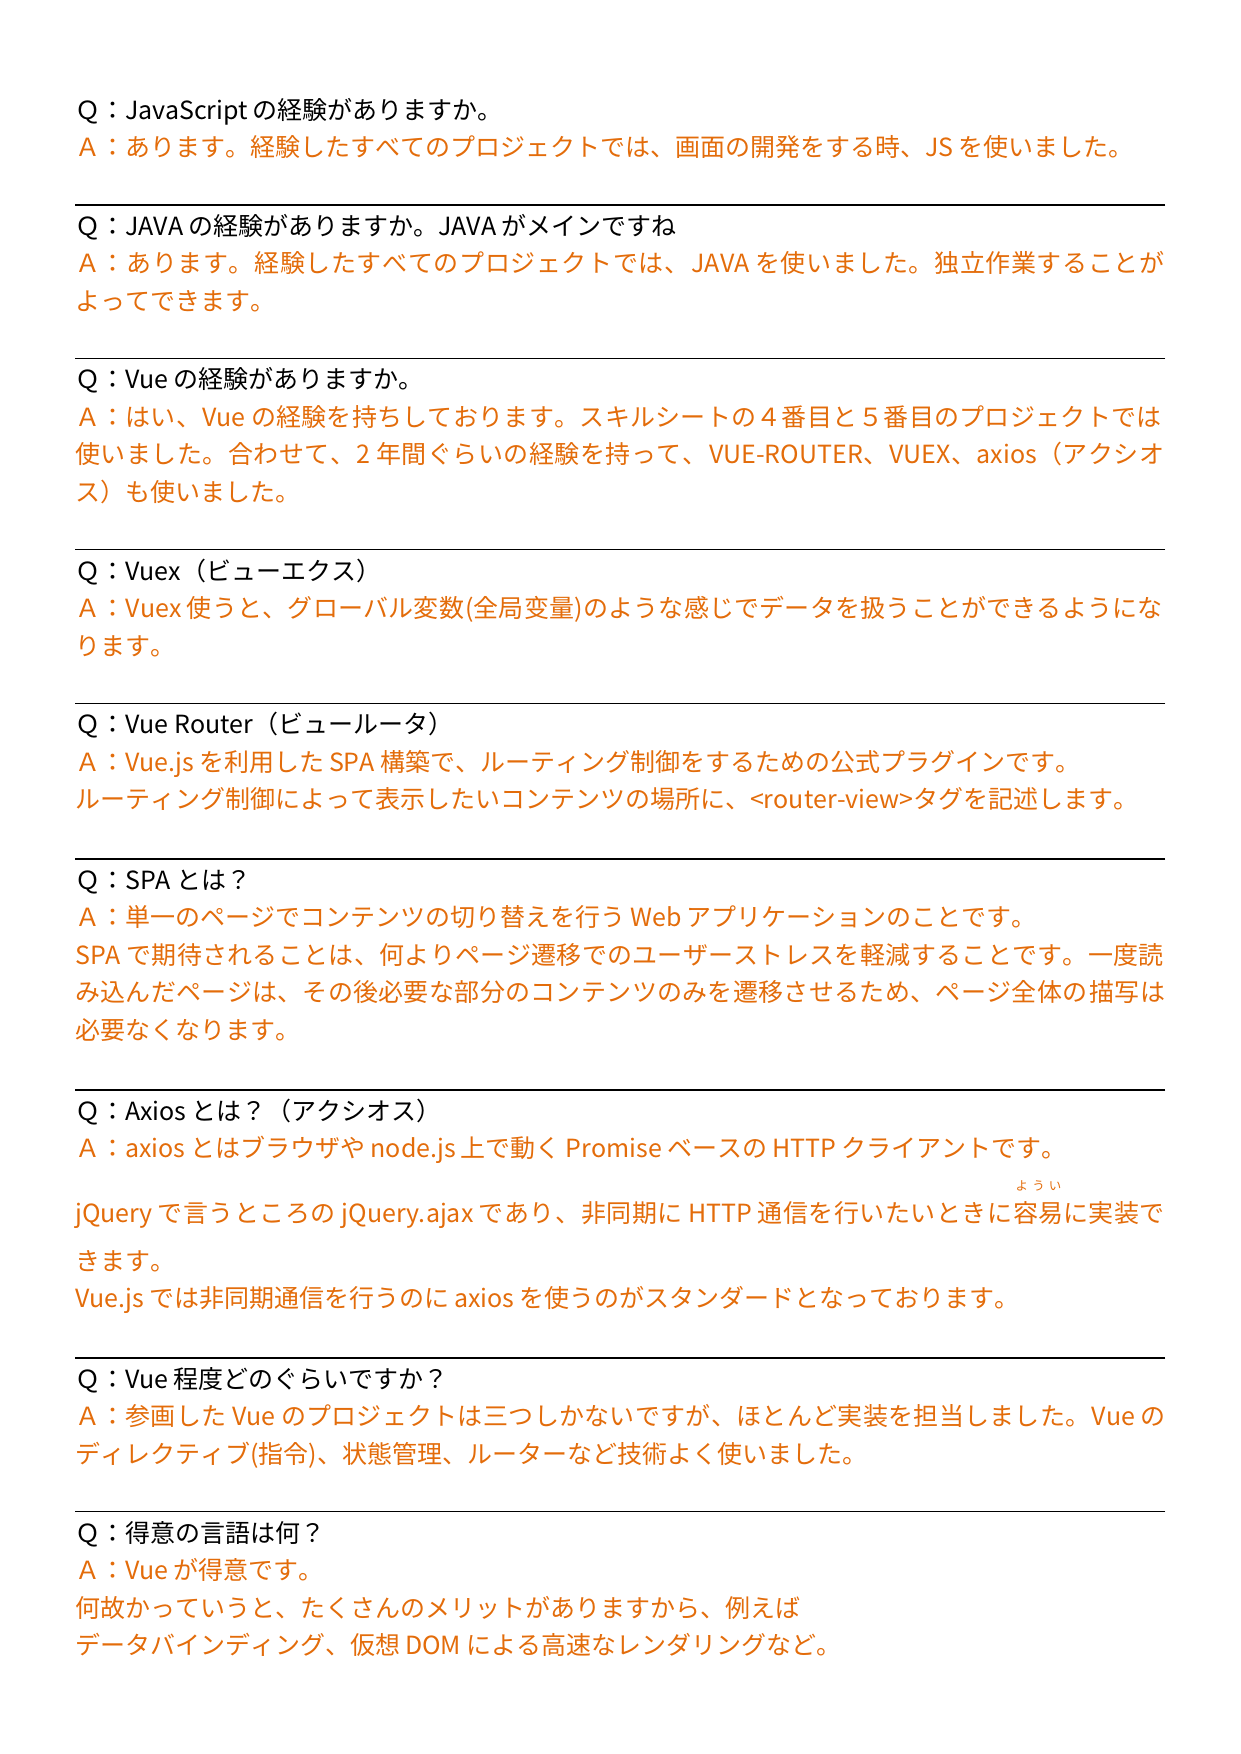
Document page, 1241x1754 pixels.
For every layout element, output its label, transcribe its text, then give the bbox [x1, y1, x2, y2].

text データバインディング、仮想DOMによる高速なレンダリングなど。 [75, 1625, 1165, 1662]
text Ａ：単一のページでコンテンツの切り替えを行うWebアプリケーションのことです。 [75, 897, 1165, 935]
text Ａ：あります。経験したすべてのプロジェクトでは、画面の開発をする時、JSを使いました。 [75, 127, 1165, 164]
text Ａ：Vuex使うと、グローバル変数(全局变量)のような感じでデータを扱うことができるようになります。 [75, 588, 1165, 663]
text 何故かっていうと、たくさんのメリットがありますから、例えば [75, 1587, 1165, 1625]
text jQueryで言うところのjQuery.ajaxであり、非同期にHTTP通信を行いたいときにに実装できます。 [75, 1166, 1165, 1278]
subtitle Ｑ：Axiosとは？（アクシオス） [75, 1091, 1165, 1128]
subtitle Ｑ：SPAとは？ [75, 860, 1165, 897]
subtitle Ｑ：Vueの経験がありますか。 [75, 359, 1165, 397]
text Ａ：axiosとはブラウザやnode.js上で動くPromiseベースのHTTPクライアントです。 [75, 1128, 1165, 1166]
text Ａ：Vue.jsを利用したSPA構築で、ルーティング制御をするための公式プラグインです。 [75, 742, 1165, 779]
subtitle Ｑ：Vue程度どのぐらいですか？ [75, 1359, 1165, 1396]
text Vue.jsでは非同期通信を行うのにaxiosを使うのがスタンダードとなっております。 [75, 1278, 1165, 1316]
subtitle Ｑ：Vuex（ビューエクス） [75, 550, 1165, 588]
subtitle Ｑ：JAVAの経験がありますか。JAVAがメインですね [75, 206, 1165, 243]
subtitle Ｑ：Vue Router（ビュールータ） [75, 704, 1165, 742]
text Ａ：はい、Vueの経験を持ちしております。スキルシートの４番目と５番目のプロジェクトでは使いました。合わせて、2年間ぐらいの経験を持って、VUE-ROUTER、VUEX、axios（アクシオス）も使いました。 [75, 397, 1165, 509]
text Ａ：Vueが得意です。 [75, 1550, 1165, 1587]
subtitle Ｑ：得意の言語は何？ [75, 1512, 1165, 1550]
text ルーティング制御によって表示したいコンテンツの場所に、<router-view>タグを記述します。 [75, 779, 1165, 817]
subtitle Ｑ：JavaScriptの経験がありますか。 [75, 89, 1165, 127]
text Ａ：あります。経験したすべてのプロジェクトでは、JAVAを使いました。独立作業することがよってできます。 [75, 243, 1165, 318]
text SPAで期待されることは、何よりページ遷移でのユーザーストレスを軽減することです。一度読み込んだページは、その後必要な部分のコンテンツのみを遷移させるため、ページ全体の描写は必要なくなります。 [75, 935, 1165, 1047]
text Ａ：参画したVueのプロジェクトは三つしかないですが、ほとんど実装を担当しました。Vueのディレクティブ(指令)、状態管理、ルーターなど技術よく使いました。 [75, 1396, 1165, 1471]
